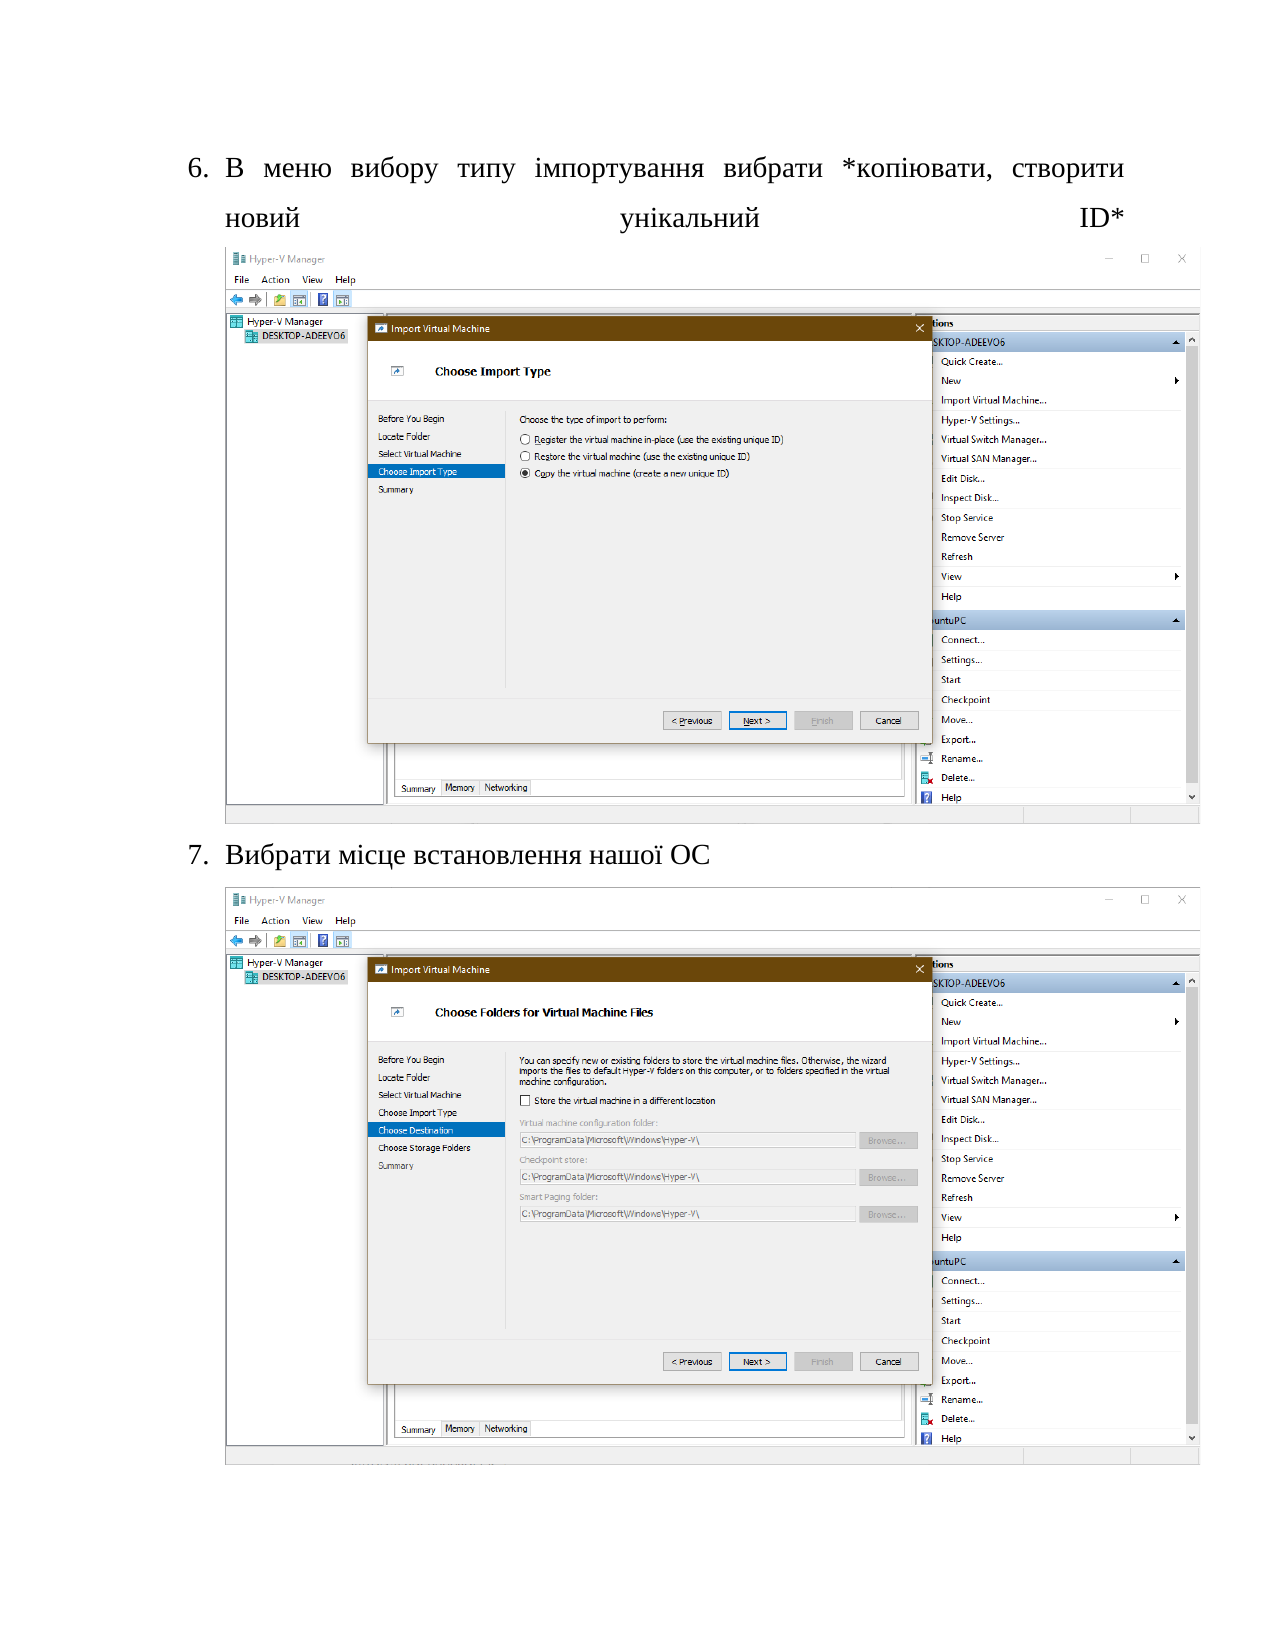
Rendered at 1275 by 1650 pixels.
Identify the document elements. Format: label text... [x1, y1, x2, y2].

picture [225, 247, 1200, 824]
list Вибрати місце встановлення нашої ОС [187, 837, 1125, 871]
picture [225, 887, 1200, 1465]
